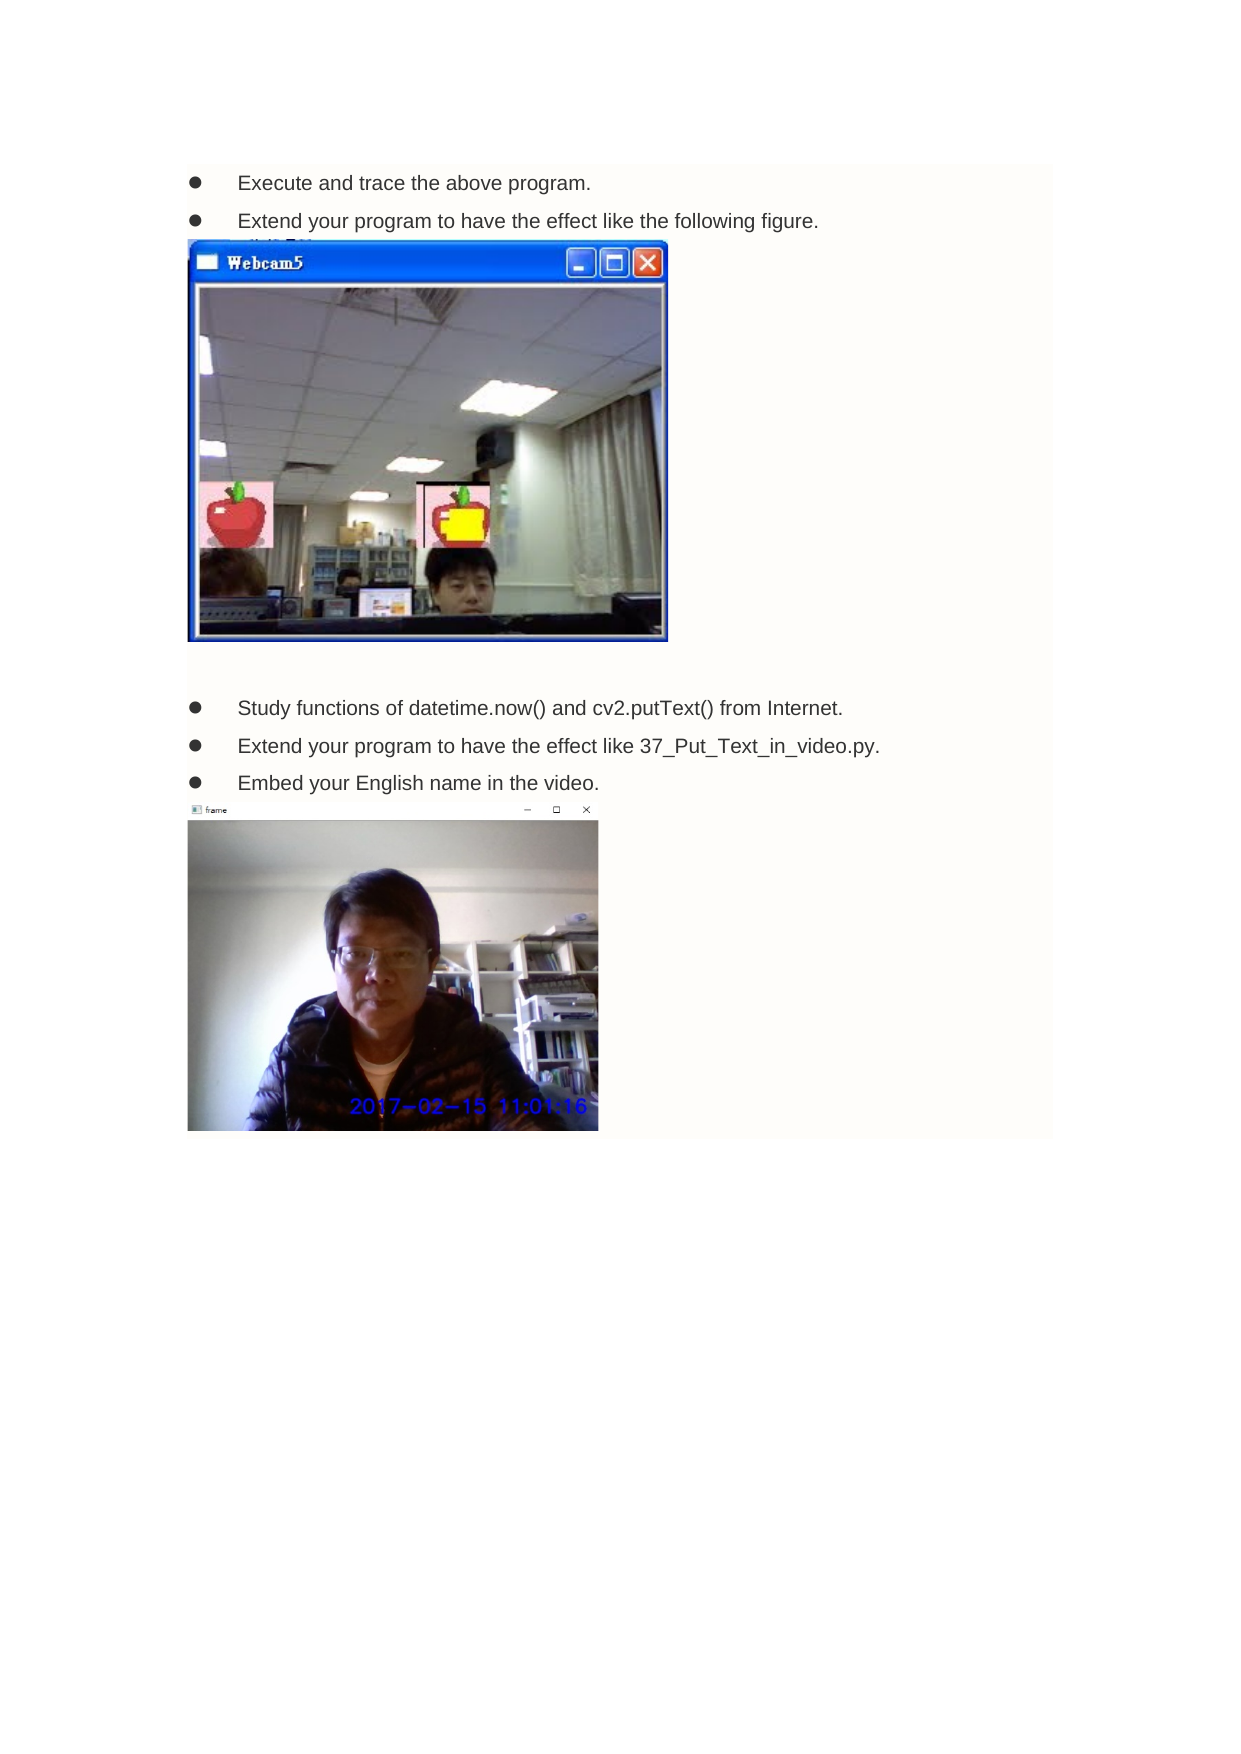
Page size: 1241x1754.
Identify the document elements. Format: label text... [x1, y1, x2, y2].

list Extend your program to have the effect like the following figure. [187, 202, 1053, 239]
list Study functions of datetime.now() and cv2.putText() from Internet. [187, 689, 1053, 727]
picture [187, 802, 599, 1131]
list Extend your program to have the effect like 37_Put_Text_in_video.py. [187, 727, 1053, 764]
list Embed your English name in the video. [187, 764, 1053, 802]
list Execute and trace the above program. [187, 164, 1053, 202]
picture [187, 239, 669, 642]
